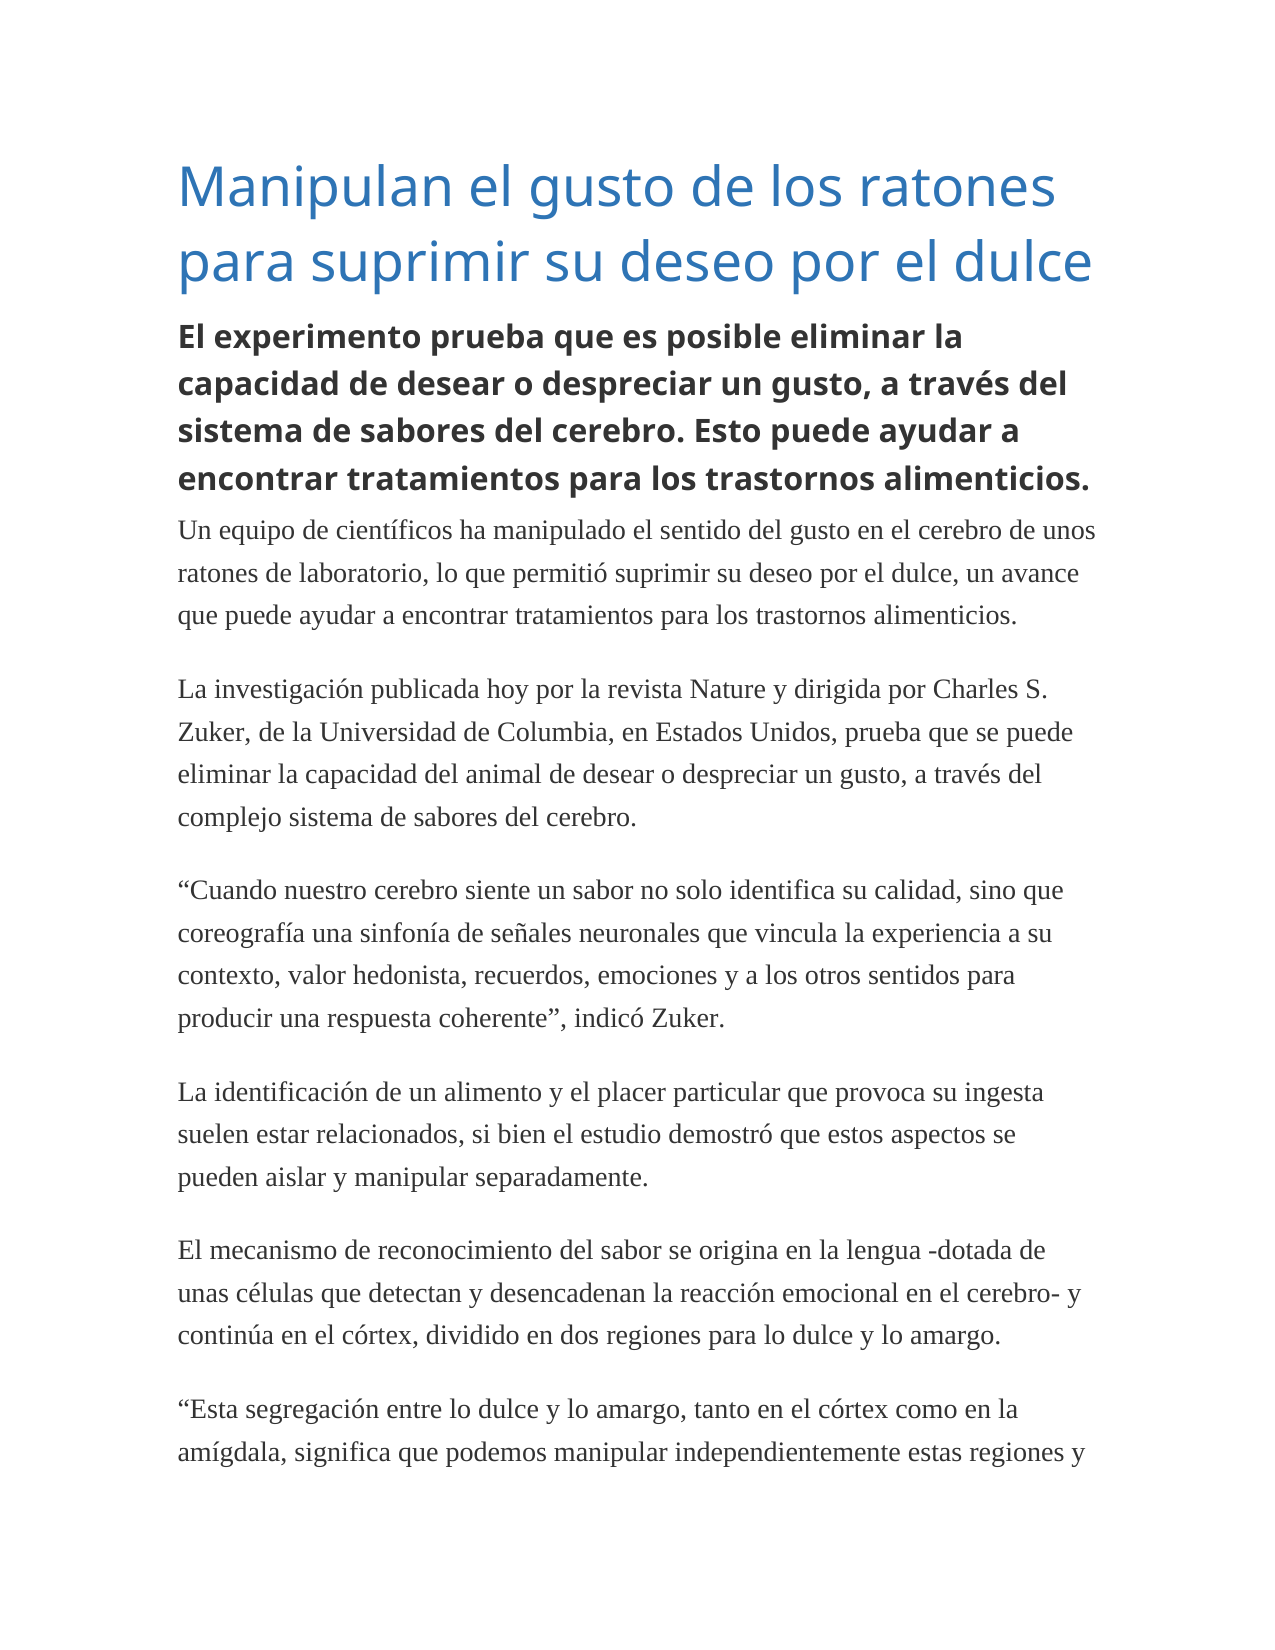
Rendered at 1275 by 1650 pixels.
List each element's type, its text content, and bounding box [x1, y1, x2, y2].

subtitle El experimento prueba que es posible eliminar la capacidad de desear o despreciar un gusto, a través del sistema de sabores del cerebro. Esto puede ayudar a encontrar tratamientos para los trastornos alimenticios. [177, 314, 1098, 500]
text “Cuando nuestro cerebro siente un sabor no solo identifica su calidad, sino que coreografía una sinfonía de señales neuronales que vincula la experiencia a su contexto, valor hedonista, recuerdos, emociones y a los otros sentidos para producir una respuesta coherente”, indicó Zuker. [177, 863, 1098, 1033]
text El mecanismo de reconocimiento del sabor se origina en la lengua -dotada de unas células que detectan y desencadenan la reacción emocional en el cerebro- y continúa en el córtex, dividido en dos regiones para lo dulce y lo amargo. [177, 1223, 1098, 1351]
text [177, 1382, 1098, 1467]
text La investigación publicada hoy por la revista Nature y dirigida por Charles S. Zuker, de la Universidad de Columbia, en Estados Unidos, prueba que se puede eliminar la capacidad del animal de desear o despreciar un gusto, a través del complejo sistema de sabores del cerebro. [177, 662, 1098, 832]
text Un equipo de científicos ha manipulado el sentido del gusto en el cerebro de unos ratones de laboratorio, lo que permitió suprimir su deseo por el dulce, un avance que puede ayudar a encontrar tratamientos para los trastornos alimenticios. [177, 503, 1098, 631]
subtitle Manipulan el gusto de los ratones para suprimir su deseo por el dulce [177, 148, 1098, 298]
text La identificación de un alimento y el placer particular que provoca su ingesta suelen estar relacionados, si bien el estudio demostró que estos aspectos se pueden aislar y manipular separadamente. [177, 1064, 1098, 1192]
